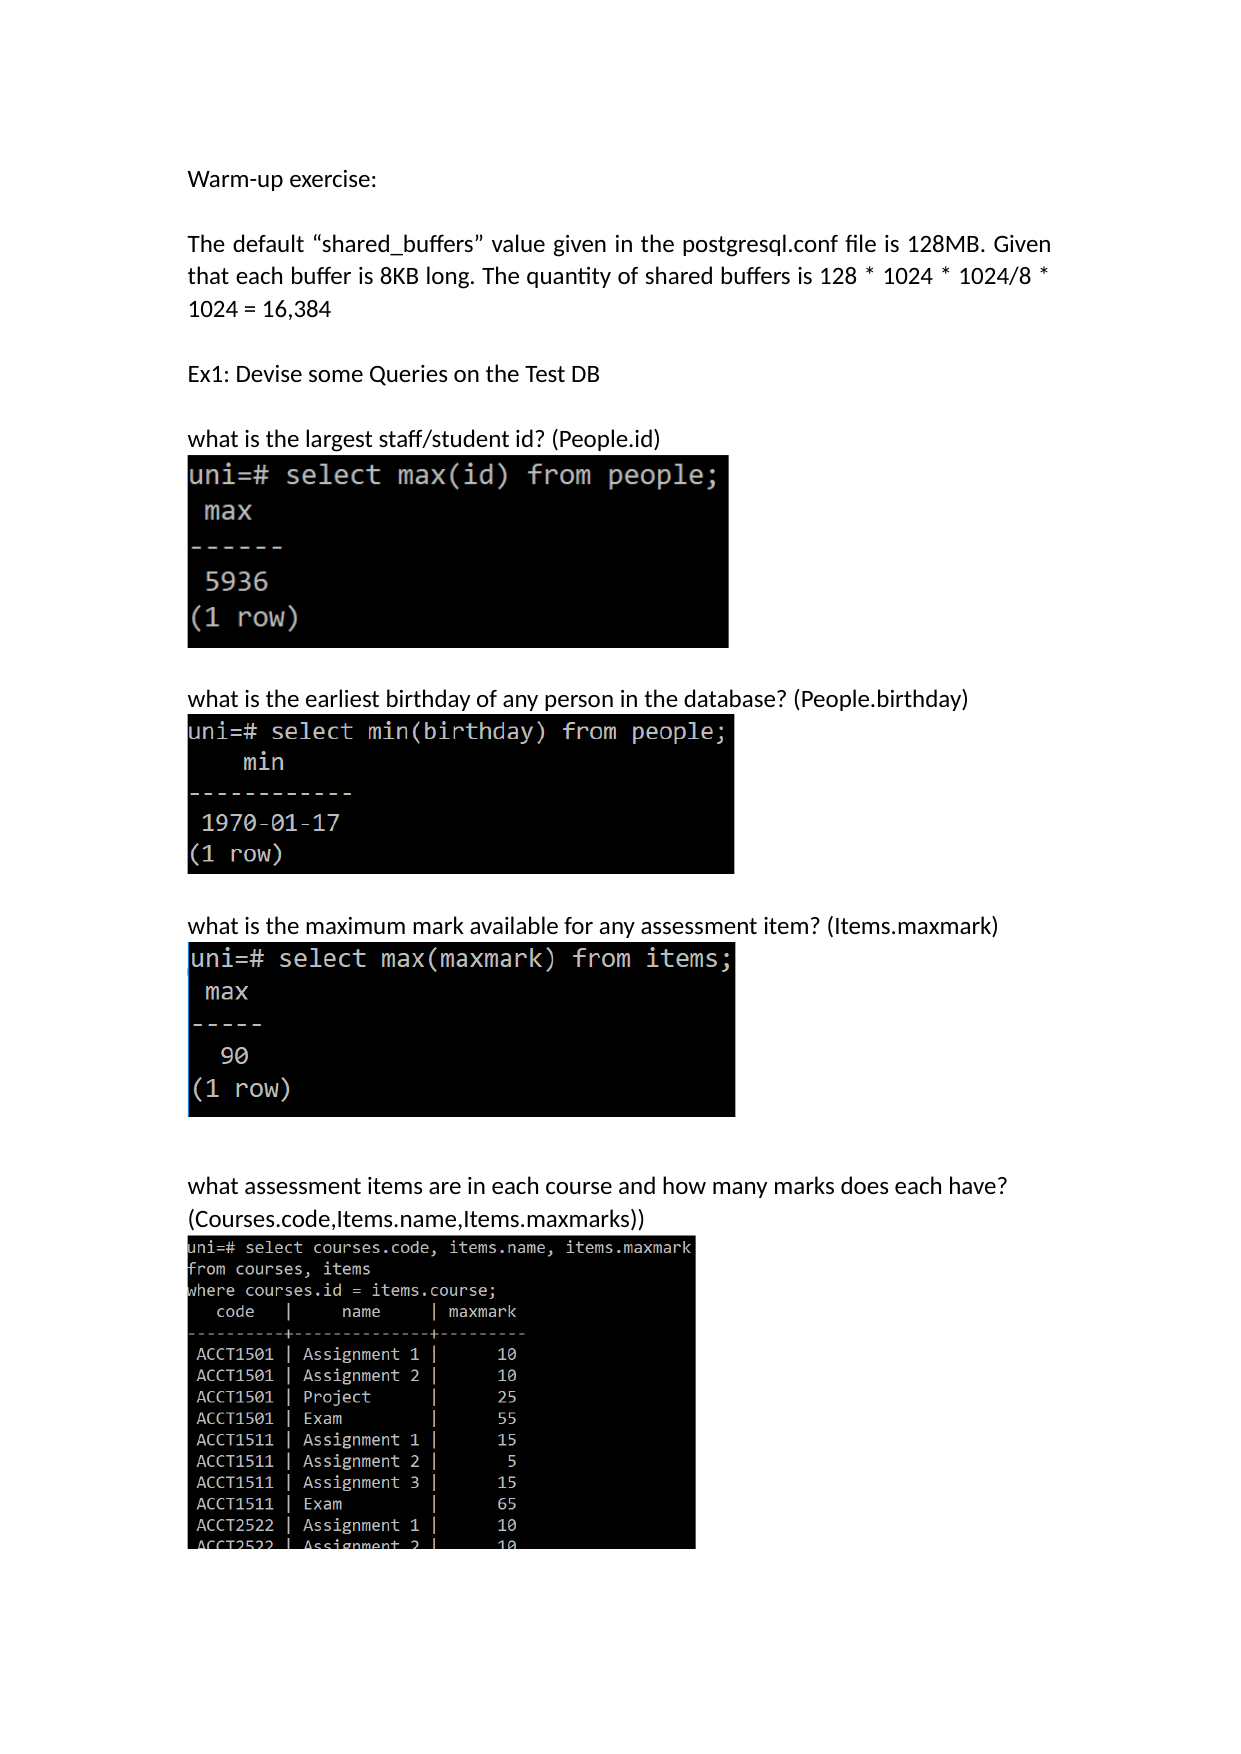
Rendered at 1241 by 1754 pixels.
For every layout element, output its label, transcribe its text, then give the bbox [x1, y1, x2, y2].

picture [187, 454, 729, 648]
text Warm-up exercise: [187, 162, 1053, 194]
picture [187, 714, 735, 874]
text The default “shared_buffers” value given in the postgresql.conf file is 128MB. Given that each buffer is 8KB long. The quantity of shared buffers is 128 * 1024 * 1024/8 * 1024 = 16,384 [187, 227, 1053, 324]
picture [187, 942, 736, 1117]
text what is the maximum mark available for any assessment item? (Items.maxmark) [187, 909, 1053, 942]
text what assessment items are in each course and how many marks does each have? [187, 1169, 1053, 1202]
text what is the earliest birthday of any person in the database? (People.birthday) [187, 682, 1053, 714]
text Ex1: Devise some Queries on the Test DB [187, 357, 1053, 389]
picture [187, 1234, 696, 1549]
text what is the largest staff/student id? (People.id) [187, 422, 1053, 454]
text (Courses.code,Items.name,Items.maxmarks)) [187, 1202, 1053, 1234]
